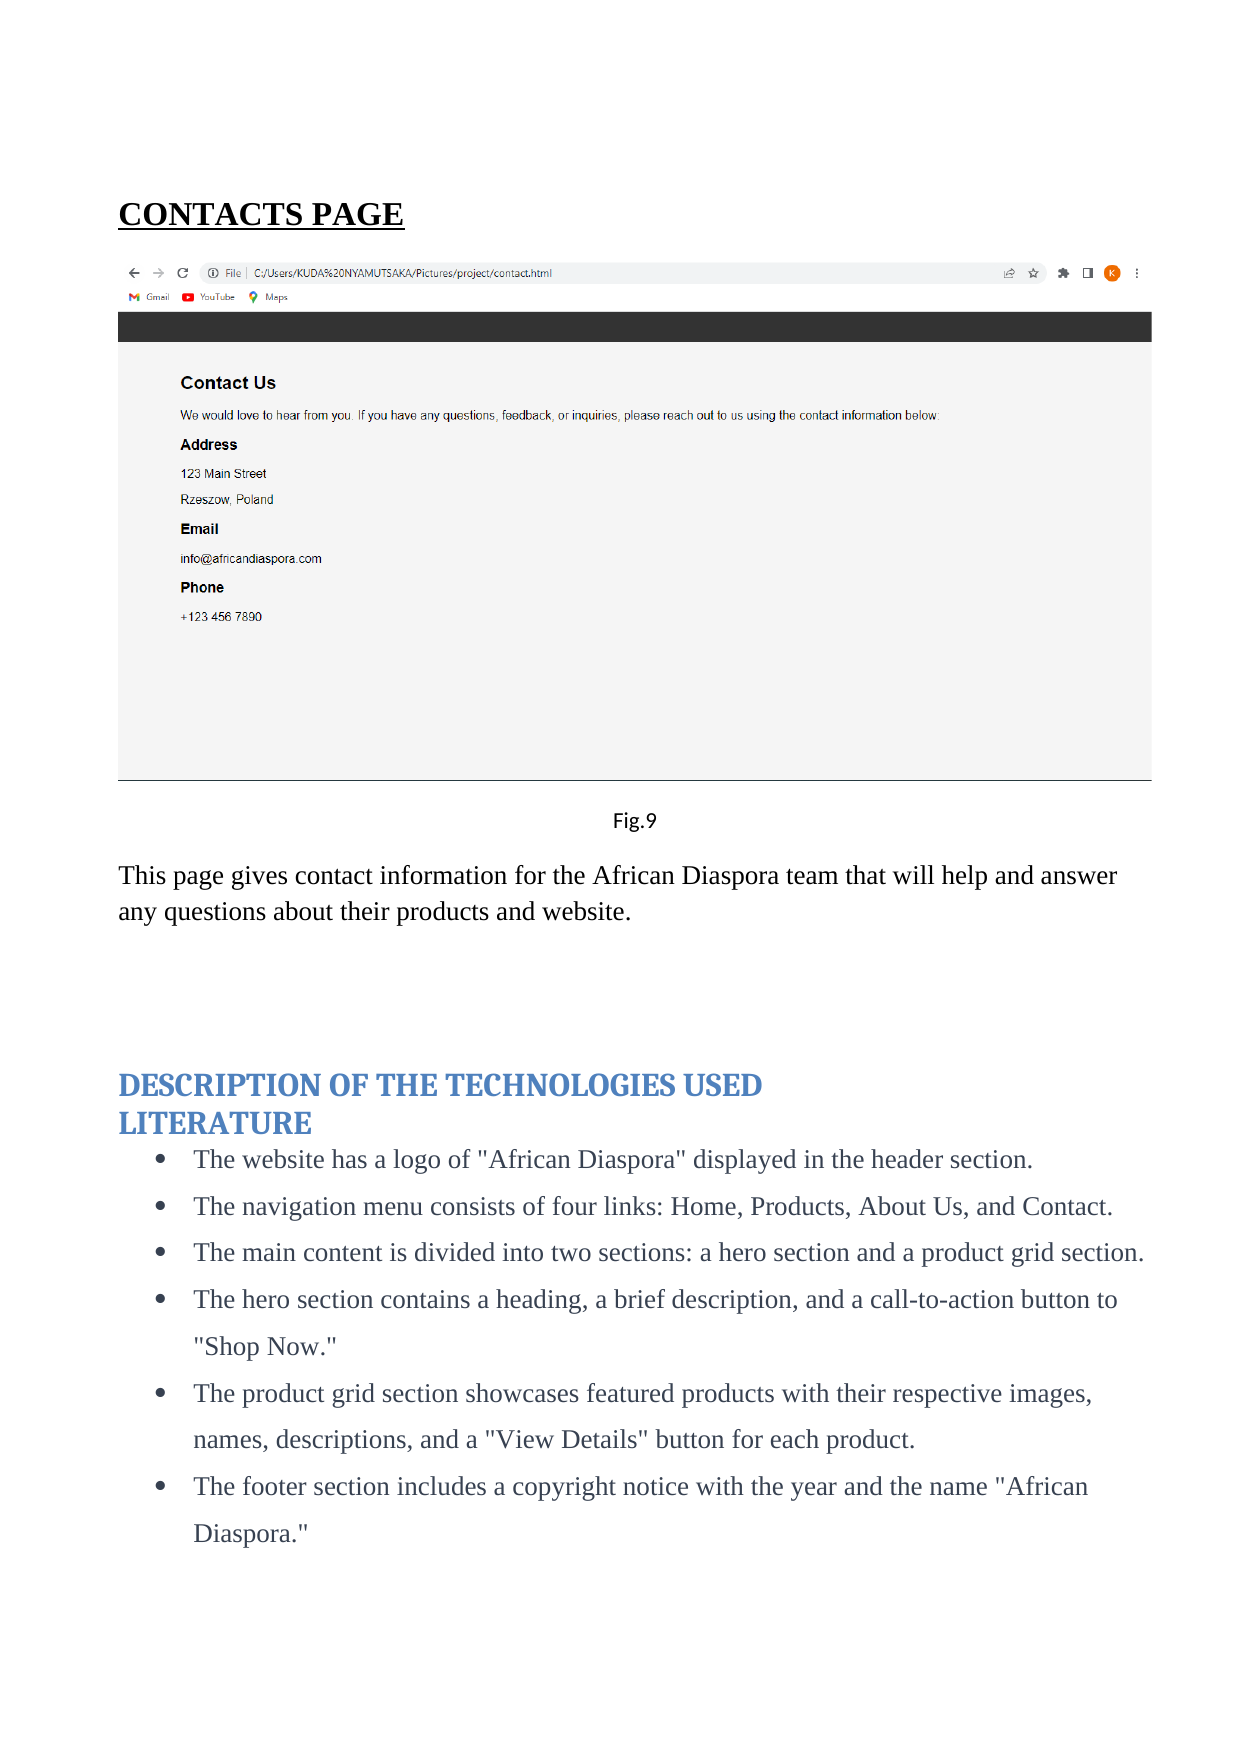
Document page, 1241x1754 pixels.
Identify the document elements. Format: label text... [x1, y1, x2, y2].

subtitle DESCRIPTION OF THE TECHNOLOGIES USED [118, 1066, 1152, 1104]
list The main content is divided into two sections: a hero section and a product grid section. [156, 1237, 1152, 1268]
list The product grid section showcases featured products with their respective images, names, descriptions, and a "View Details" button for each product. [156, 1377, 1152, 1455]
text This page gives contact information for the African Diaspora team that will help and answer any questions about their products and website. [118, 859, 1152, 926]
list The hero section contains a heading, a brief description, and a call-to-action button to "Shop Now." [156, 1283, 1152, 1361]
text Fig.9 [118, 806, 1152, 834]
list The navigation menu consists of four links: Home, Products, About Us, and Contact. [156, 1190, 1152, 1221]
list The website has a logo of "African Diaspora" displayed in the header section. [156, 1143, 1152, 1174]
picture [118, 259, 1152, 781]
text LITERATURE [118, 1104, 1152, 1143]
list The footer section includes a copyright notice with the year and the name "African Diaspora." [156, 1470, 1152, 1548]
text CONTACTS PAGE [118, 194, 1152, 233]
